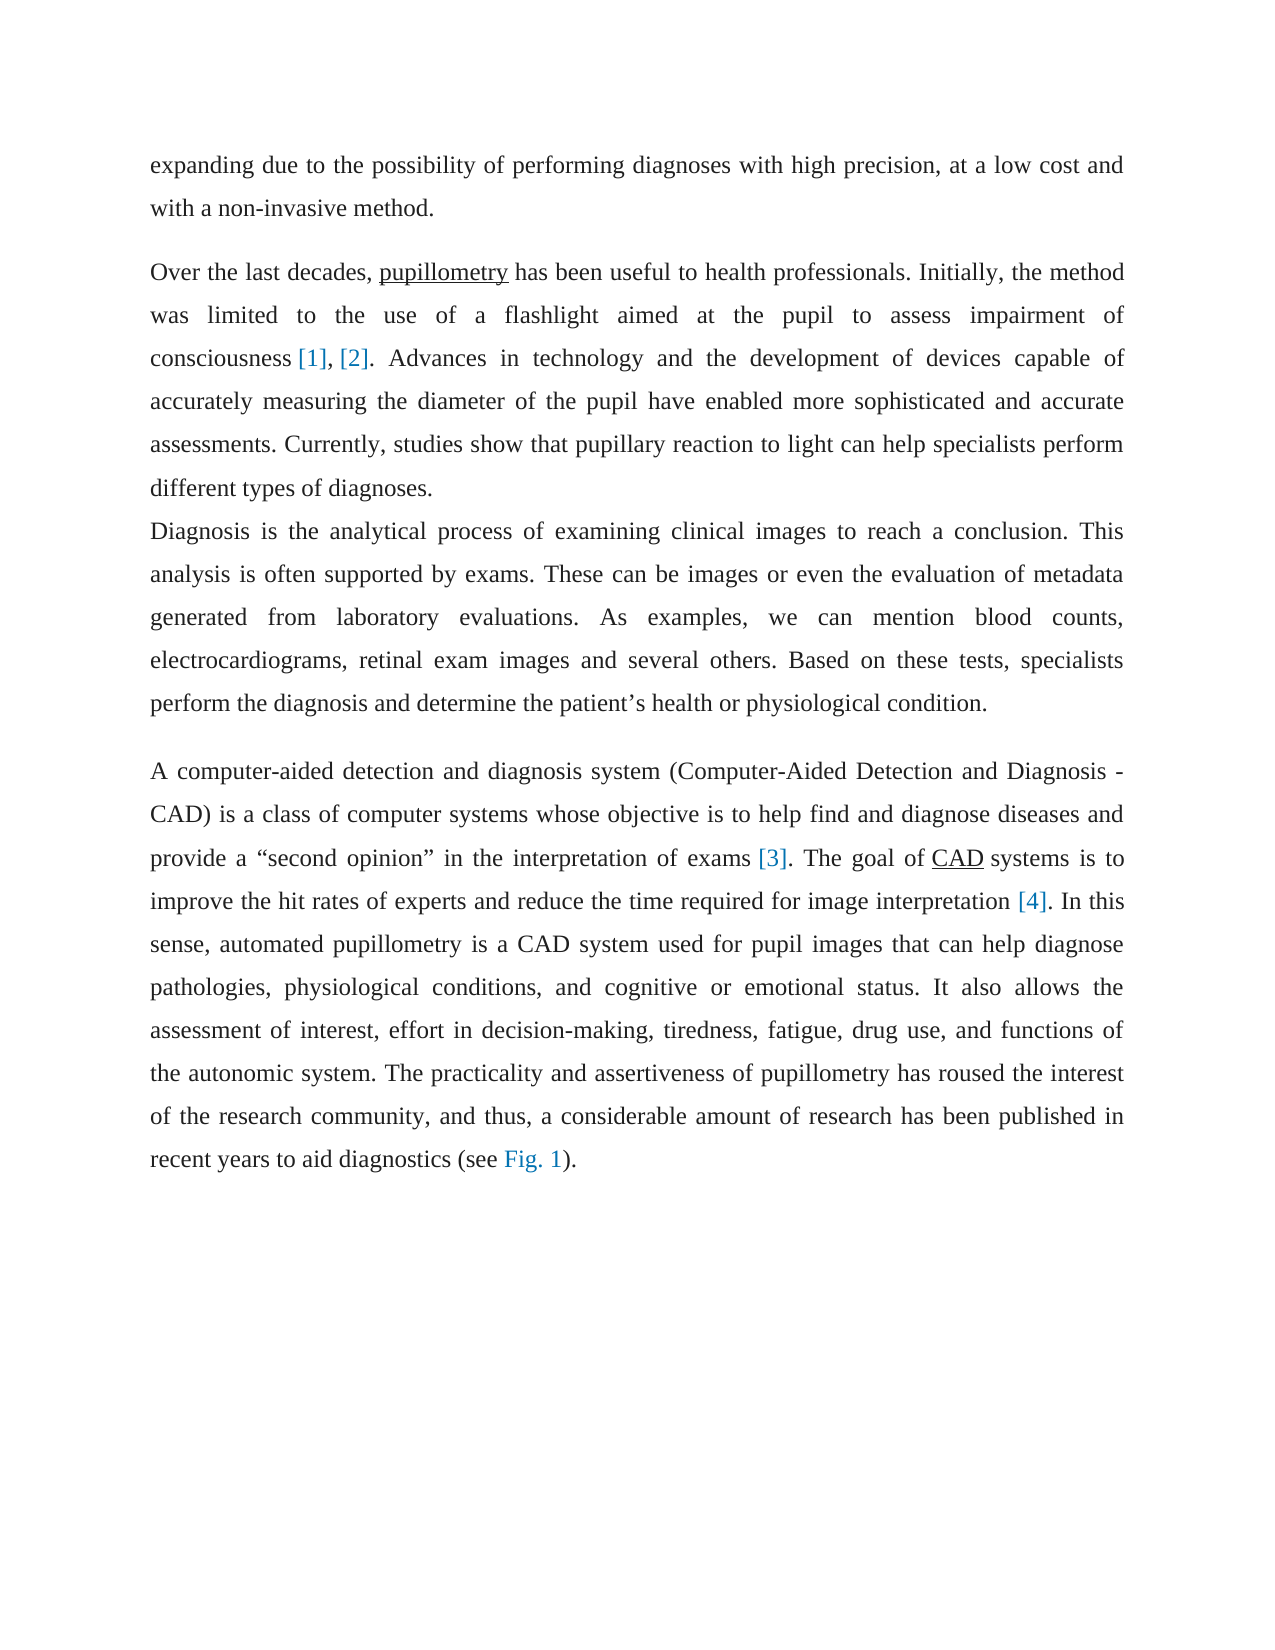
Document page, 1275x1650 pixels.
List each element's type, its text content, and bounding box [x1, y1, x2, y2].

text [150, 150, 1125, 222]
text A computer-aided detection and diagnosis system (Computer-Aided Detection and Diagnosis - CAD) is a class of computer systems whose objective is to help find and diagnose diseases and provide a “second opinion” in the interpretation of exams [3]. The goal of CAD systems is to improve the hit rates of experts and reduce the time required for image interpretation [4]. In this sense, automated pupillometry is a CAD system used for pupil images that can help diagnose pathologies, physiological conditions, and cognitive or emotional status. It also allows the assessment of interest, effort in decision-making, tiredness, fatigue, drug use, and functions of the autonomic system. The practicality and assertiveness of pupillometry has roused the interest of the research community, and thus, a considerable amount of research has been published in recent years to aid diagnostics (see Fig. 1). [150, 756, 1125, 1173]
text Over the last decades, pupillometry has been useful to health professionals. Initially, the method was limited to the use of a flashlight aimed at the pupil to assess impairment of consciousness [1], [2]. Advances in technology and the development of devices capable of accurately measuring the diameter of the pupil have enabled more sophisticated and accurate assessments. Currently, studies show that pupillary reaction to light can help specialists perform different types of diagnoses. [150, 257, 1125, 501]
text Diagnosis is the analytical process of examining clinical images to reach a conclusion. This analysis is often supported by exams. These can be images or even the evaluation of metadata generated from laboratory evaluations. As examples, we can mention blood counts, electrocardiograms, retinal exam images and several others. Based on these tests, specialists perform the diagnosis and determine the patient’s health or physiological condition. [150, 516, 1125, 717]
